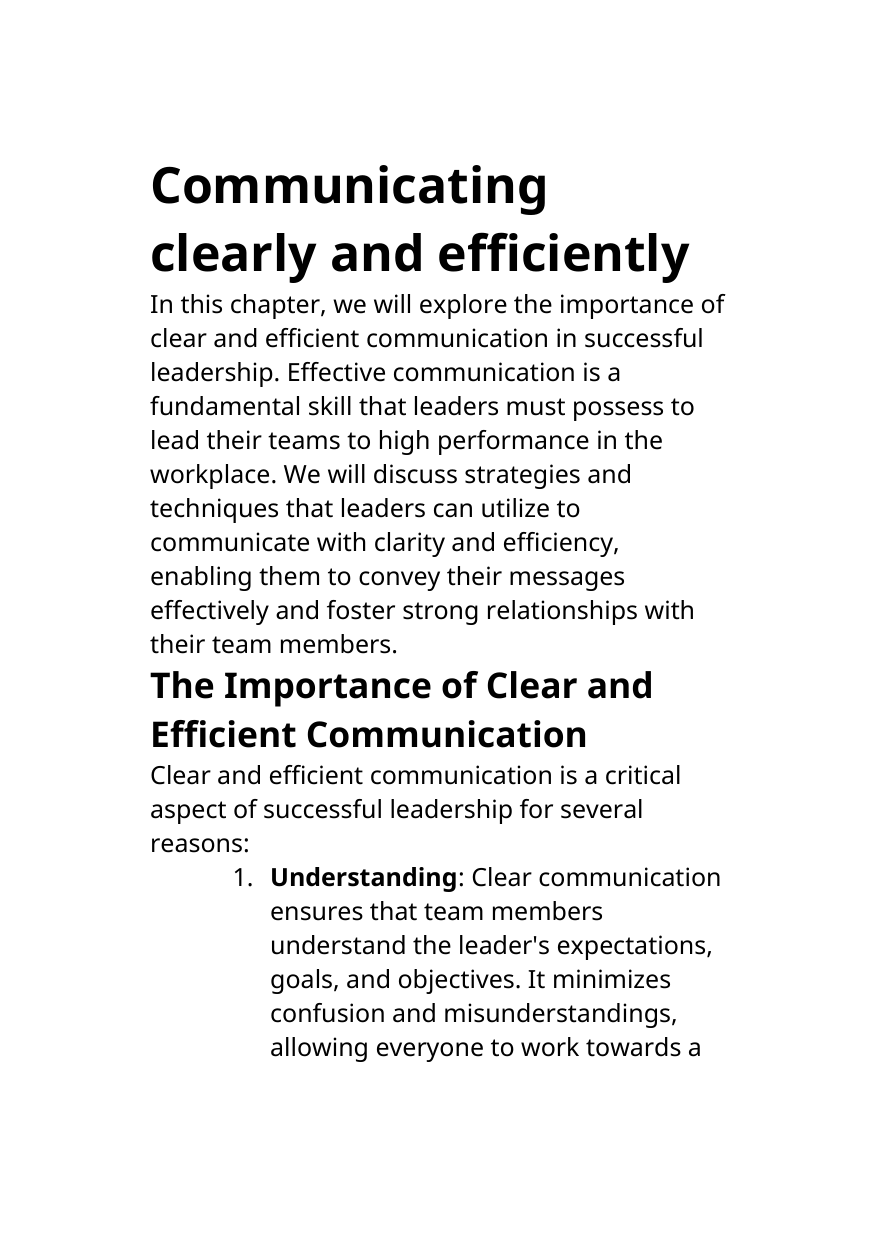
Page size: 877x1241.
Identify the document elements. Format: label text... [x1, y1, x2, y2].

text Clear and efficient communication is a critical aspect of successful leadership for several reasons: [150, 757, 727, 859]
subtitle The Importance of Clear and Efficient Communication [150, 661, 727, 757]
subtitle Communicating clearly and efficiently [150, 150, 727, 286]
text In this chapter, we will explore the importance of clear and efficient communication in successful leadership. Effective communication is a fundamental skill that leaders must possess to lead their teams to high performance in the workplace. We will discuss strategies and techniques that leaders can utilize to communicate with clarity and efficiency, enabling them to convey their messages effectively and foster strong relationships with their team members. [150, 286, 727, 661]
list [232, 859, 727, 1064]
